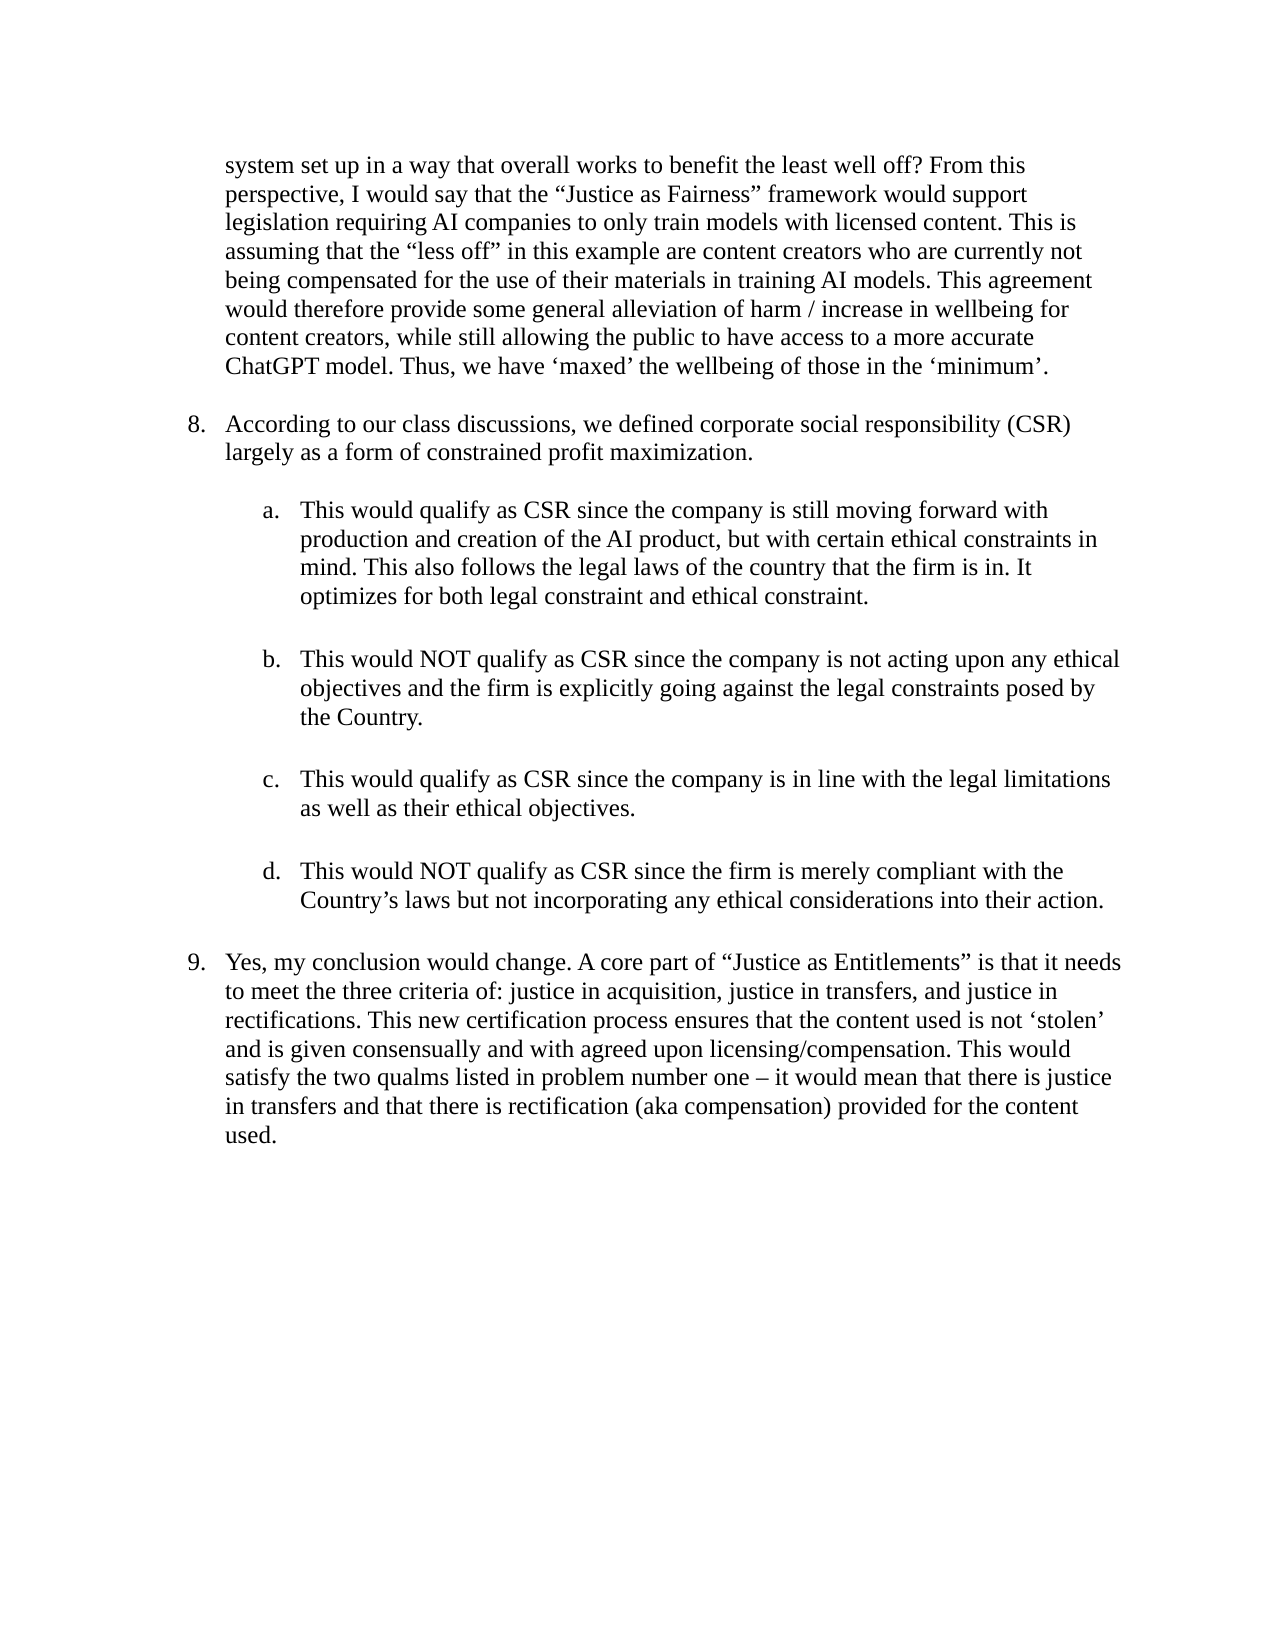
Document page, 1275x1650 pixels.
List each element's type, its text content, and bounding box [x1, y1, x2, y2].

list This would NOT qualify as CSR since the company is not acting upon any ethical objectives and the firm is explicitly going against the legal constraints posed by the Country. [262, 644, 1125, 764]
list According to our class discussions, we defined corporate social responsibility (CSR) largely as a form of constrained profit maximization. [187, 409, 1125, 466]
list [187, 150, 1125, 380]
list This would qualify as CSR since the company is in line with the legal limitations as well as their ethical objectives. [262, 764, 1125, 856]
list This would NOT qualify as CSR since the firm is merely compliant with the Country’s laws but not incorporating any ethical considerations into their action. [262, 856, 1125, 947]
list Yes, my conclusion would change. A core part of “Justice as Entitlements” is that it needs to meet the three criteria of: justice in acquisition, justice in transfers, and justice in rectifications. This new certification process ensures that the content used is not ‘stolen’ and is given consensually and with agreed upon licensing/compensation. This would satisfy the two qualms listed in problem number one – it would mean that there is justice in transfers and that there is rectification (aka compensation) provided for the content used. [187, 947, 1125, 1149]
list This would qualify as CSR since the company is still moving forward with production and creation of the AI product, but with certain ethical constraints in mind. This also follows the legal laws of the country that the firm is in. It optimizes for both legal constraint and ethical constraint. [262, 495, 1125, 644]
